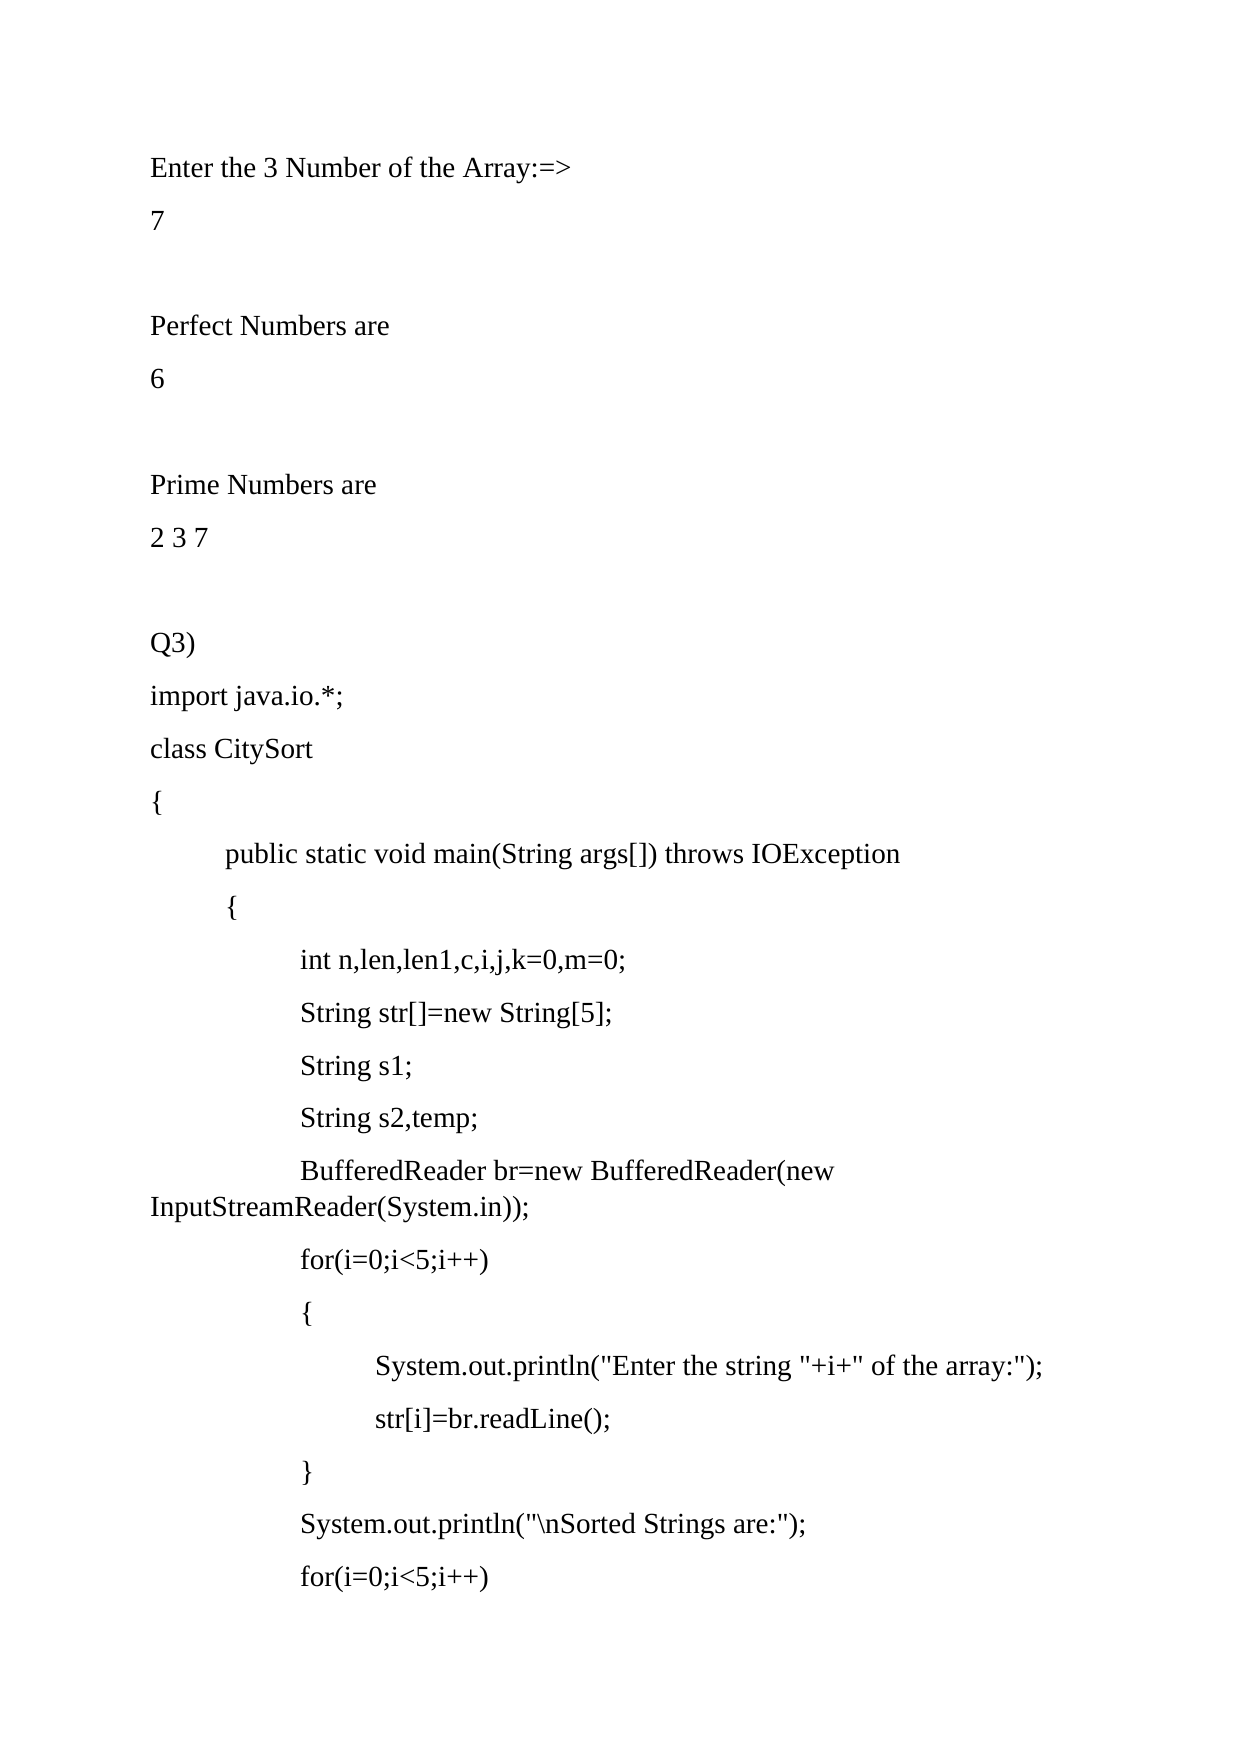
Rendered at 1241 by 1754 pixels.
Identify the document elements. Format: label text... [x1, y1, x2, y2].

text Prime Numbers are [150, 467, 1090, 500]
text 6 [150, 361, 1090, 395]
text { [150, 1295, 1090, 1329]
text 2 3 7 [150, 520, 1090, 553]
text for(i=0;i<5;i++) [150, 1242, 1090, 1276]
text System.out.println("Enter the string "+i+" of the array:"); [150, 1348, 1090, 1382]
text String s2,temp; [150, 1101, 1090, 1134]
text System.out.println("\nSorted Strings are:"); [150, 1506, 1090, 1540]
text Q3) [150, 625, 1090, 659]
text str[i]=br.readLine(); [150, 1401, 1090, 1434]
text Enter the 3 Number of the Array:=> [150, 150, 1090, 183]
text Perfect Numbers are [150, 308, 1090, 342]
text 7 [150, 203, 1090, 236]
text import java.io.*; [150, 678, 1090, 712]
text String s1; [150, 1048, 1090, 1081]
text { [150, 784, 1090, 817]
text String str[]=new String[5]; [150, 995, 1090, 1028]
text BufferedReader br=new BufferedReader(new InputStreamReader(System.in)); [150, 1153, 1090, 1223]
text int n,len,len1,c,i,j,k=0,m=0; [150, 942, 1090, 976]
text for(i=0;i<5;i++) [150, 1559, 1090, 1593]
text { [150, 889, 1090, 923]
text public static void main(String args[]) throws IOException [150, 837, 1090, 870]
text } [150, 1454, 1090, 1487]
text class CitySort [150, 731, 1090, 764]
